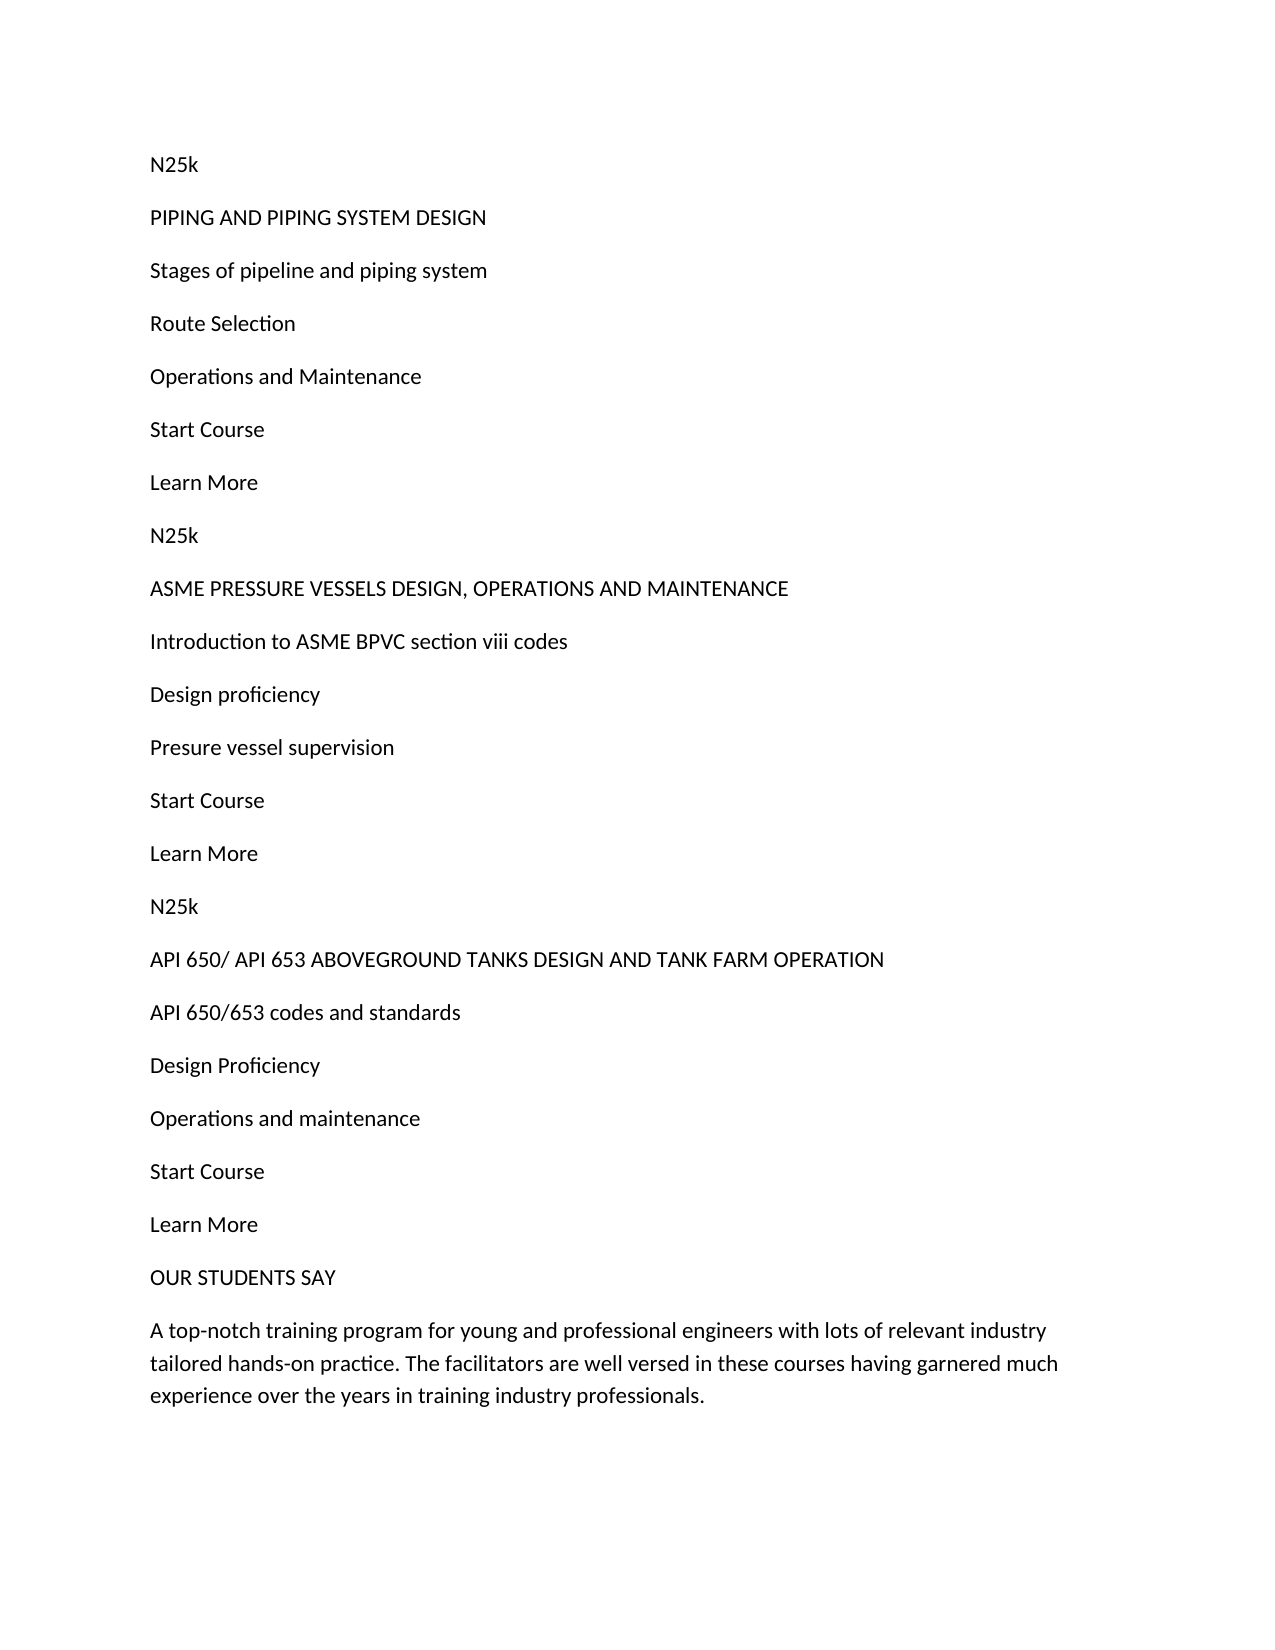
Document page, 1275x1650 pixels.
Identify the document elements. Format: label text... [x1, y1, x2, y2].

text API 650/ API 653 ABOVEGROUND TANKS DESIGN AND TANK FARM OPERATION [150, 945, 1125, 973]
text Route Selection [150, 309, 1125, 337]
text Operations and maintenance [150, 1104, 1125, 1132]
text Learn More [150, 468, 1125, 496]
text Stages of pipeline and piping system [150, 256, 1125, 284]
text PIPING AND PIPING SYSTEM DESIGN [150, 203, 1125, 231]
text Design Proficiency [150, 1051, 1125, 1079]
text Start Course [150, 1157, 1125, 1185]
text N25k [150, 521, 1125, 549]
text Operations and Maintenance [150, 362, 1125, 390]
text API 650/653 codes and standards [150, 998, 1125, 1026]
text Presure vessel supervision [150, 733, 1125, 761]
text Design proficiency [150, 680, 1125, 708]
text N25k [150, 150, 1125, 178]
text ASME PRESSURE VESSELS DESIGN, OPERATIONS AND MAINTENANCE [150, 574, 1125, 602]
text Start Course [150, 786, 1125, 814]
text OUR STUDENTS SAY [150, 1263, 1125, 1291]
text Introduction to ASME BPVC section viii codes [150, 627, 1125, 655]
text Learn More [150, 1210, 1125, 1238]
text Learn More [150, 839, 1125, 867]
text A top-notch training program for young and professional engineers with lots of relevant industry tailored hands-on practice. The facilitators are well versed in these courses having garnered much experience over the years in training industry professionals. [150, 1316, 1125, 1409]
text Start Course [150, 415, 1125, 443]
text N25k [150, 892, 1125, 920]
